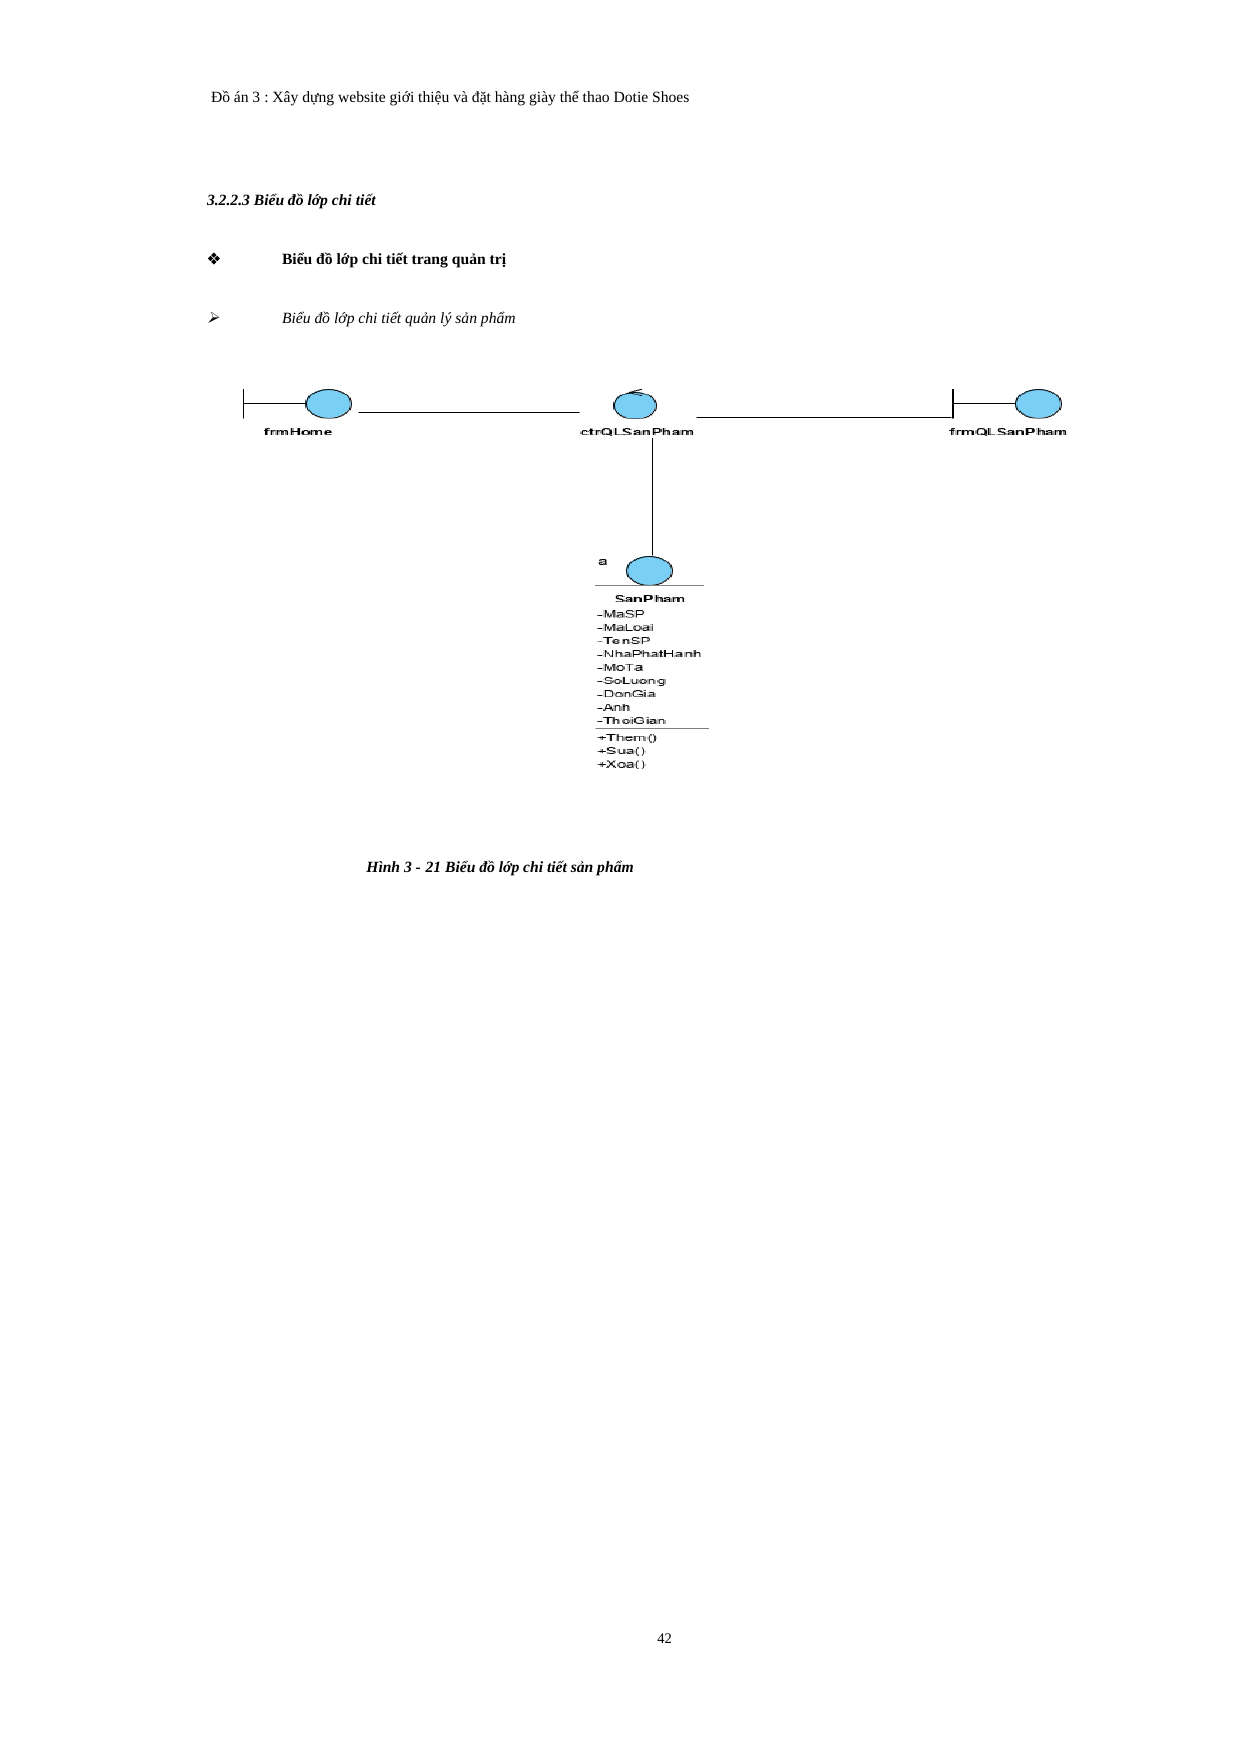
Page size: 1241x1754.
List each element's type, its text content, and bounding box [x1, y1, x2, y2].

picture [206, 355, 1121, 792]
text Hình 3 - 21 Biểu đồ lớp chi tiết sản phẩm [207, 845, 1122, 876]
text 3.2.2.3 Biểu đồ lớp chi tiết [207, 177, 1122, 208]
list Biểu đồ lớp chi tiết quản lý sản phẩm [207, 296, 1122, 327]
list Biểu đồ lớp chi tiết trang quản trị [207, 236, 1122, 268]
